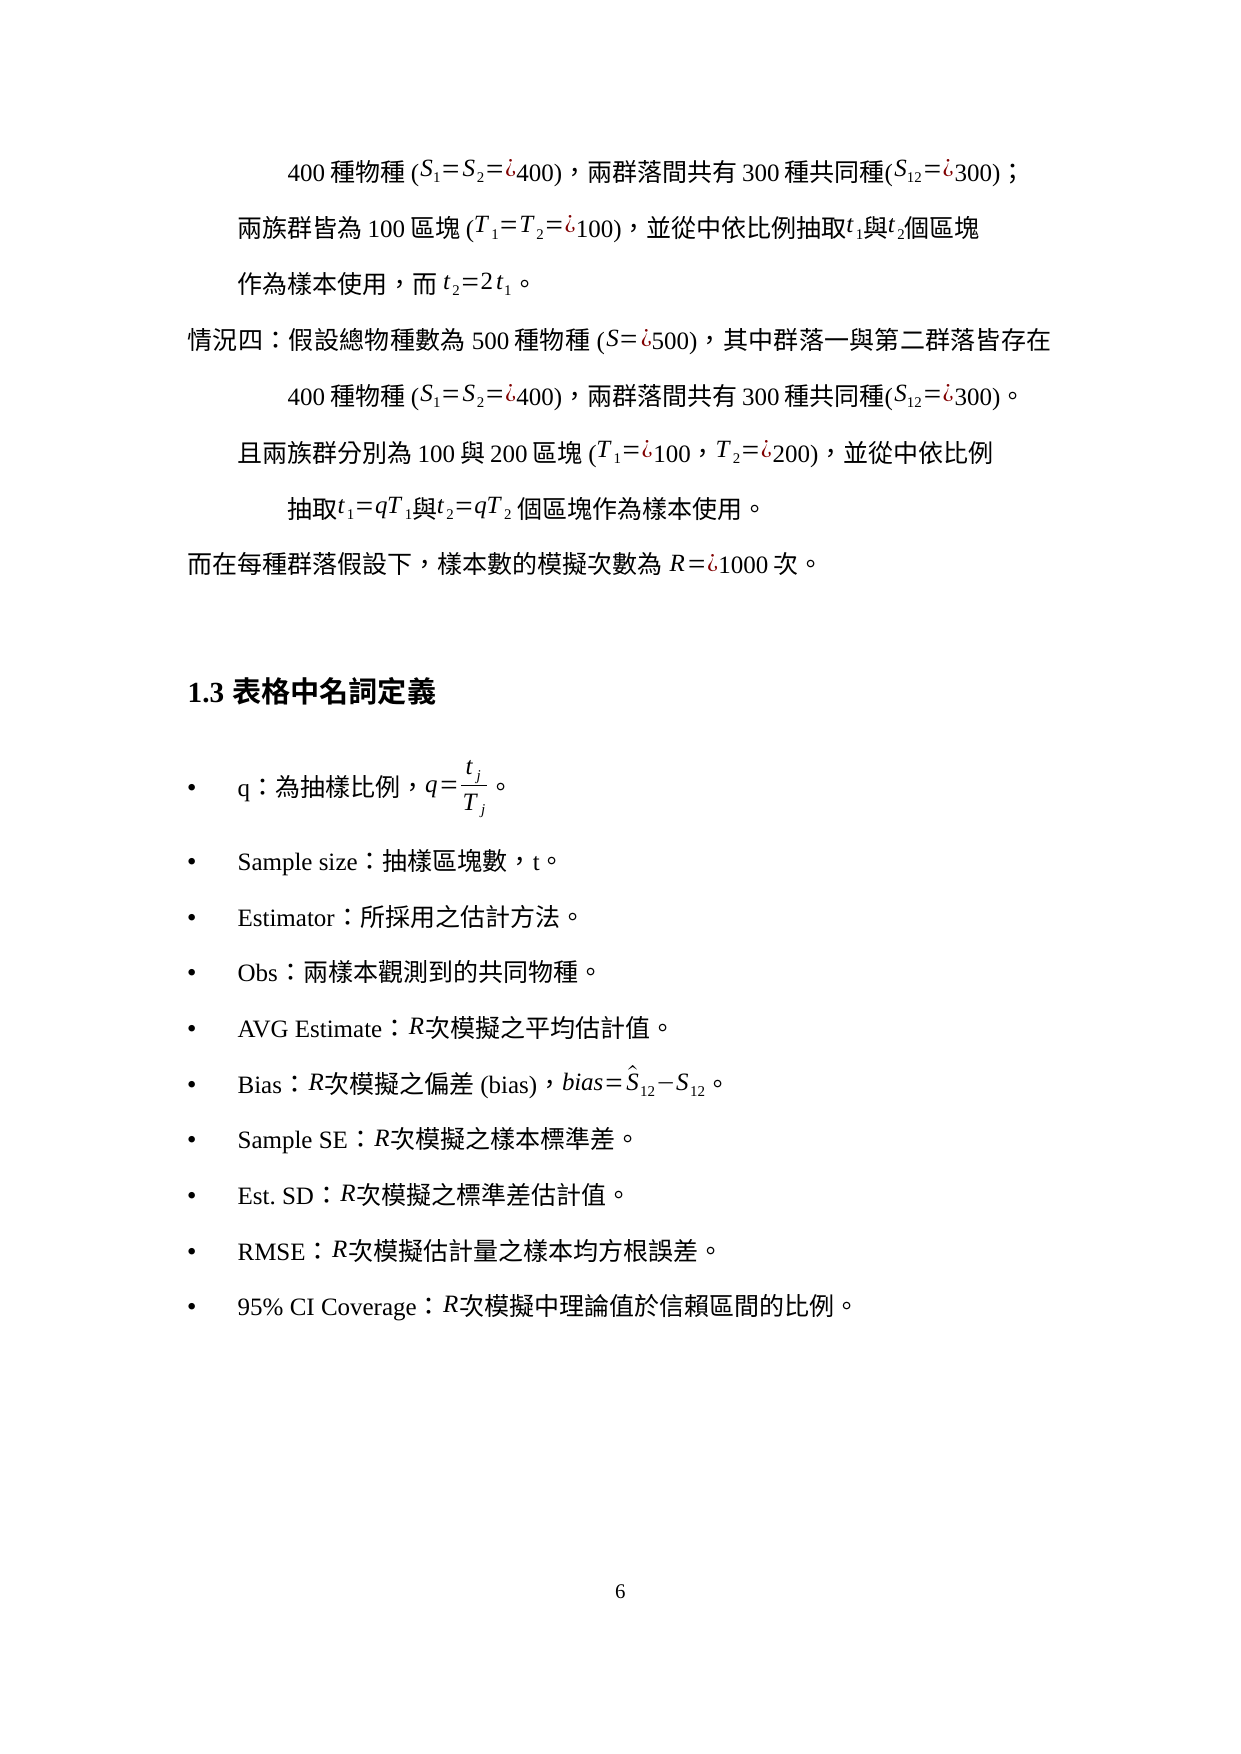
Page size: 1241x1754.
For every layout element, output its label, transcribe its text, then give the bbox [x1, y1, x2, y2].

list q：為抽樣比例，。 [187, 748, 1053, 823]
text 而在每種群落假設下，樣本數的模擬次數為 1000次。 [187, 544, 1053, 582]
list Est. SD：次模擬之標準差估計值。 [187, 1175, 1053, 1212]
list Bias：次模擬之偏差 (bias)，。 [187, 1063, 1053, 1101]
list 95% CI Coverage：次模擬中理論值於信賴區間的比例。 [187, 1286, 1053, 1323]
list Obs：兩樣本觀測到的共同物種。 [187, 952, 1053, 990]
list RMSE：次模擬估計量之樣本均方根誤差。 [187, 1230, 1053, 1268]
text 情況四：假設總物種數為500種物種 (500)，其中群落一與第二群落皆存在 400種物種 (400)，兩群落間共有300種共同種(300)。 且兩族群分別為100與200區塊 (100，200)，並從中依比例 抽取與 個區塊作為樣本使用。 [187, 320, 1053, 526]
list Estimator：所採用之估計方法。 [187, 897, 1053, 934]
list AVG Estimate：次模擬之平均估計值。 [187, 1008, 1053, 1045]
list Sample size：抽樣區塊數，t。 [187, 841, 1053, 878]
list Sample SE：次模擬之樣本標準差。 [187, 1119, 1053, 1157]
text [187, 152, 1053, 302]
subtitle 表格中名詞定義 [187, 652, 1053, 727]
